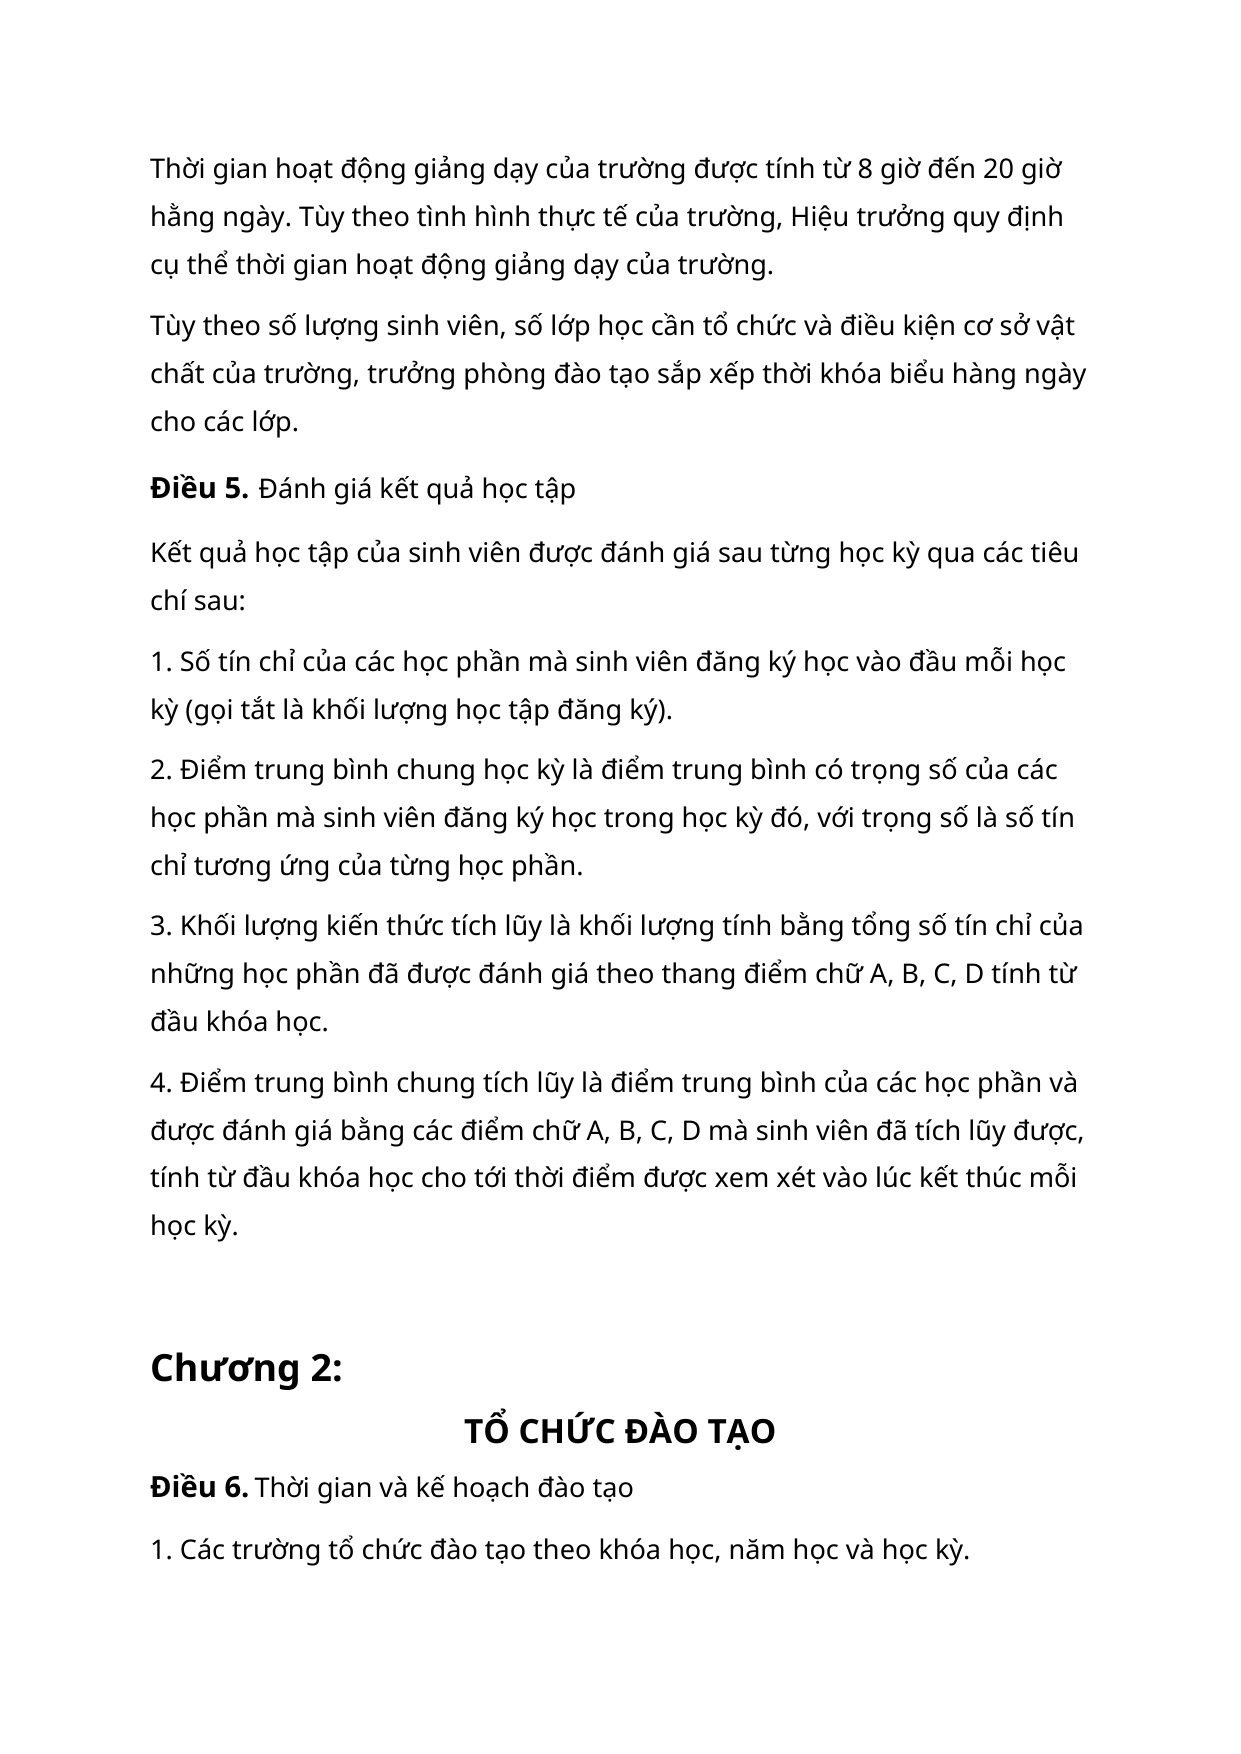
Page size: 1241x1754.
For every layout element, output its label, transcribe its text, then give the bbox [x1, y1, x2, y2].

text Thời gian hoạt động giảng dạy của trường được tính từ 8 giờ đến 20 giờ hằng ngày. Tùy theo tình hình thực tế của trường, Hiệu trưởng quy định cụ thể thời gian hoạt động giảng dạy của trường. [150, 150, 1090, 283]
text 3. Khối lượng kiến thức tích lũy là khối lượng tính bằng tổng số tín chỉ của những học phần đã được đánh giá theo thang điểm chữ A, B, C, D tính từ đầu khóa học. [150, 907, 1090, 1039]
text TỔ CHỨC ĐÀO TẠO [150, 1407, 1090, 1453]
text Chương 2: [150, 1341, 1090, 1392]
text 1. Các trường tổ chức đào tạo theo khóa học, năm học và học kỳ. [150, 1530, 1090, 1567]
text 4. Điểm trung bình chung tích lũy là điểm trung bình của các học phần và được đánh giá bằng các điểm chữ A, B, C, D mà sinh viên đã tích lũy được, tính từ đầu khóa học cho tới thời điểm được xem xét vào lúc kết thúc mỗi học kỳ. [150, 1063, 1090, 1244]
text Kết quả học tập của sinh viên được đánh giá sau từng học kỳ qua các tiêu chí sau: [150, 534, 1090, 619]
text Tùy theo số lượng sinh viên, số lớp học cần tổ chức và điều kiện cơ sở vật chất của trường, trưởng phòng đào tạo sắp xếp thời khóa biểu hàng ngày cho các lớp. [150, 306, 1090, 439]
text Điều 6. Thời gian và kế hoạch đào tạo [150, 1466, 1090, 1506]
text 1. Số tín chỉ của các học phần mà sinh viên đăng ký học vào đầu mỗi học kỳ (gọi tắt là khối lượng học tập đăng ký). [150, 642, 1090, 727]
text 2. Điểm trung bình chung học kỳ là điểm trung bình có trọng số của các học phần mà sinh viên đăng ký học trong học kỳ đó, với trọng số là số tín chỉ tương ứng của từng học phần. [150, 751, 1090, 883]
text Điều 5. Đánh giá kết quả học tập [150, 462, 1090, 508]
